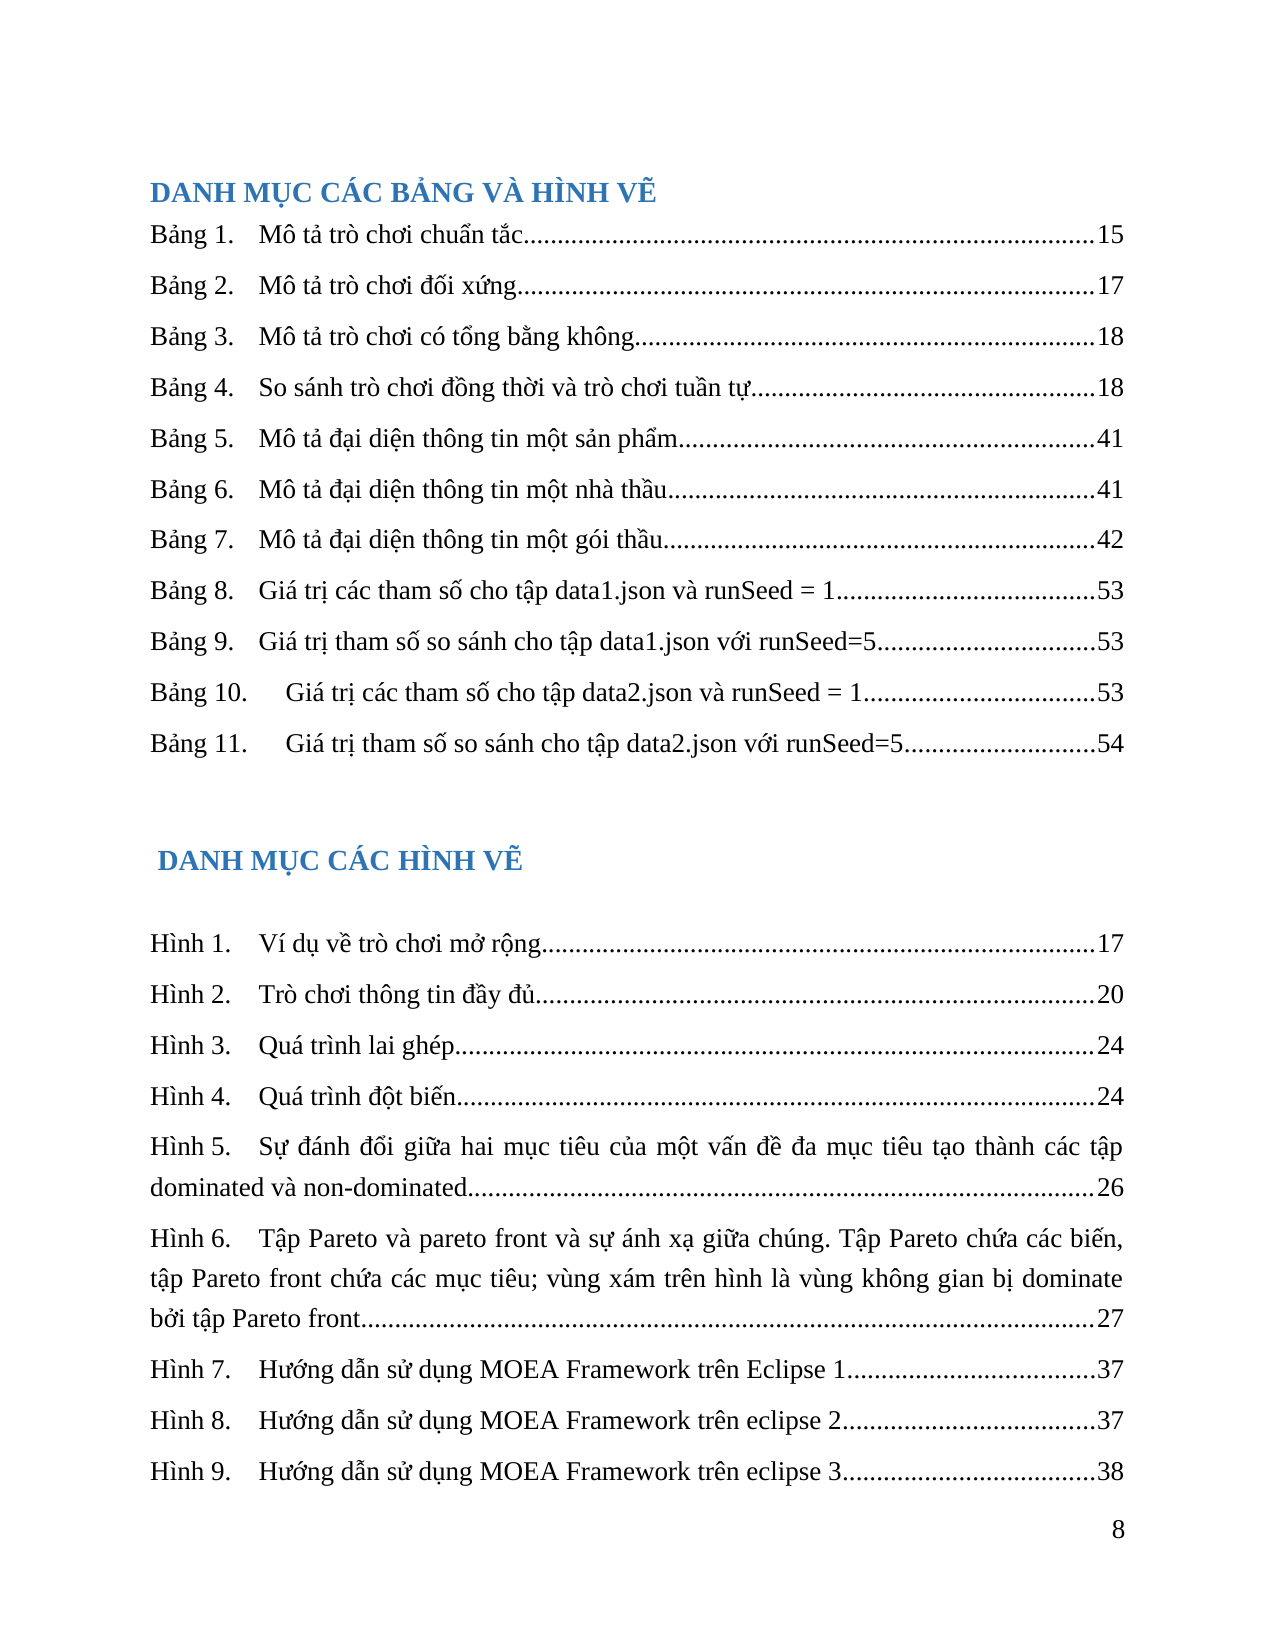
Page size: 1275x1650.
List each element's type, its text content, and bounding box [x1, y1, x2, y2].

text Bảng 3. Mô tả trò chơi có tổng bằng không 18 [150, 320, 1125, 351]
text Hình 1. Ví dụ về trò chơi mở rộng 17 [150, 927, 1125, 958]
text Bảng 2. Mô tả trò chơi đối xứng 17 [150, 269, 1125, 301]
text Hình 8. Hướng dẫn sử dụng MOEA Framework trên eclipse 2 37 [150, 1404, 1125, 1435]
text Bảng 7. Mô tả đại diện thông tin một gói thầu 42 [150, 523, 1125, 555]
text Hình 7. Hướng dẫn sử dụng MOEA Framework trên Eclipse 1 37 [150, 1353, 1125, 1384]
text Bảng 6. Mô tả đại diện thông tin một nhà thầu 41 [150, 473, 1125, 504]
text Hình 6. Tập Pareto và pareto front và sự ánh xạ giữa chúng. Tập Pareto chứa các biến, tập Pareto front chứa các mục tiêu; vùng xám trên hình là vùng không gian bị dominate bởi tập Pareto front 27 [150, 1222, 1125, 1334]
text Bảng 1. Mô tả trò chơi chuẩn tắc 15 [150, 218, 1125, 250]
text Bảng 4. So sánh trò chơi đồng thời và trò chơi tuần tự 18 [150, 371, 1125, 402]
text Hình 2. Trò chơi thông tin đầy đủ 20 [150, 978, 1125, 1009]
text Hình 5. Sự đánh đổi giữa hai mục tiêu của một vấn đề đa mục tiêu tạo thành các tập dominated và non-dominated 26 [150, 1130, 1125, 1202]
text Hình 3. Quá trình lai ghép 24 [150, 1029, 1125, 1060]
text Hình 9. Hướng dẫn sử dụng MOEA Framework trên eclipse 3 38 [150, 1455, 1125, 1486]
subtitle DANH MỤC CÁC HÌNH VẼ [150, 843, 1125, 877]
subtitle DANH MỤC CÁC BẢNG VÀ HÌNH VẼ [150, 175, 1125, 208]
text Bảng 5. Mô tả đại diện thông tin một sản phẩm 41 [150, 422, 1125, 453]
text Bảng 10. Giá trị các tham số cho tập data2.json và runSeed = 1 53 [150, 676, 1125, 707]
text Hình 4. Quá trình đột biến 24 [150, 1079, 1125, 1111]
text Bảng 8. Giá trị các tham số cho tập data1.json và runSeed = 1 53 [150, 574, 1125, 606]
text Bảng 9. Giá trị tham số so sánh cho tập data1.json với runSeed=5 53 [150, 625, 1125, 656]
text Bảng 11. Giá trị tham số so sánh cho tập data2.json với runSeed=5 54 [150, 727, 1125, 758]
